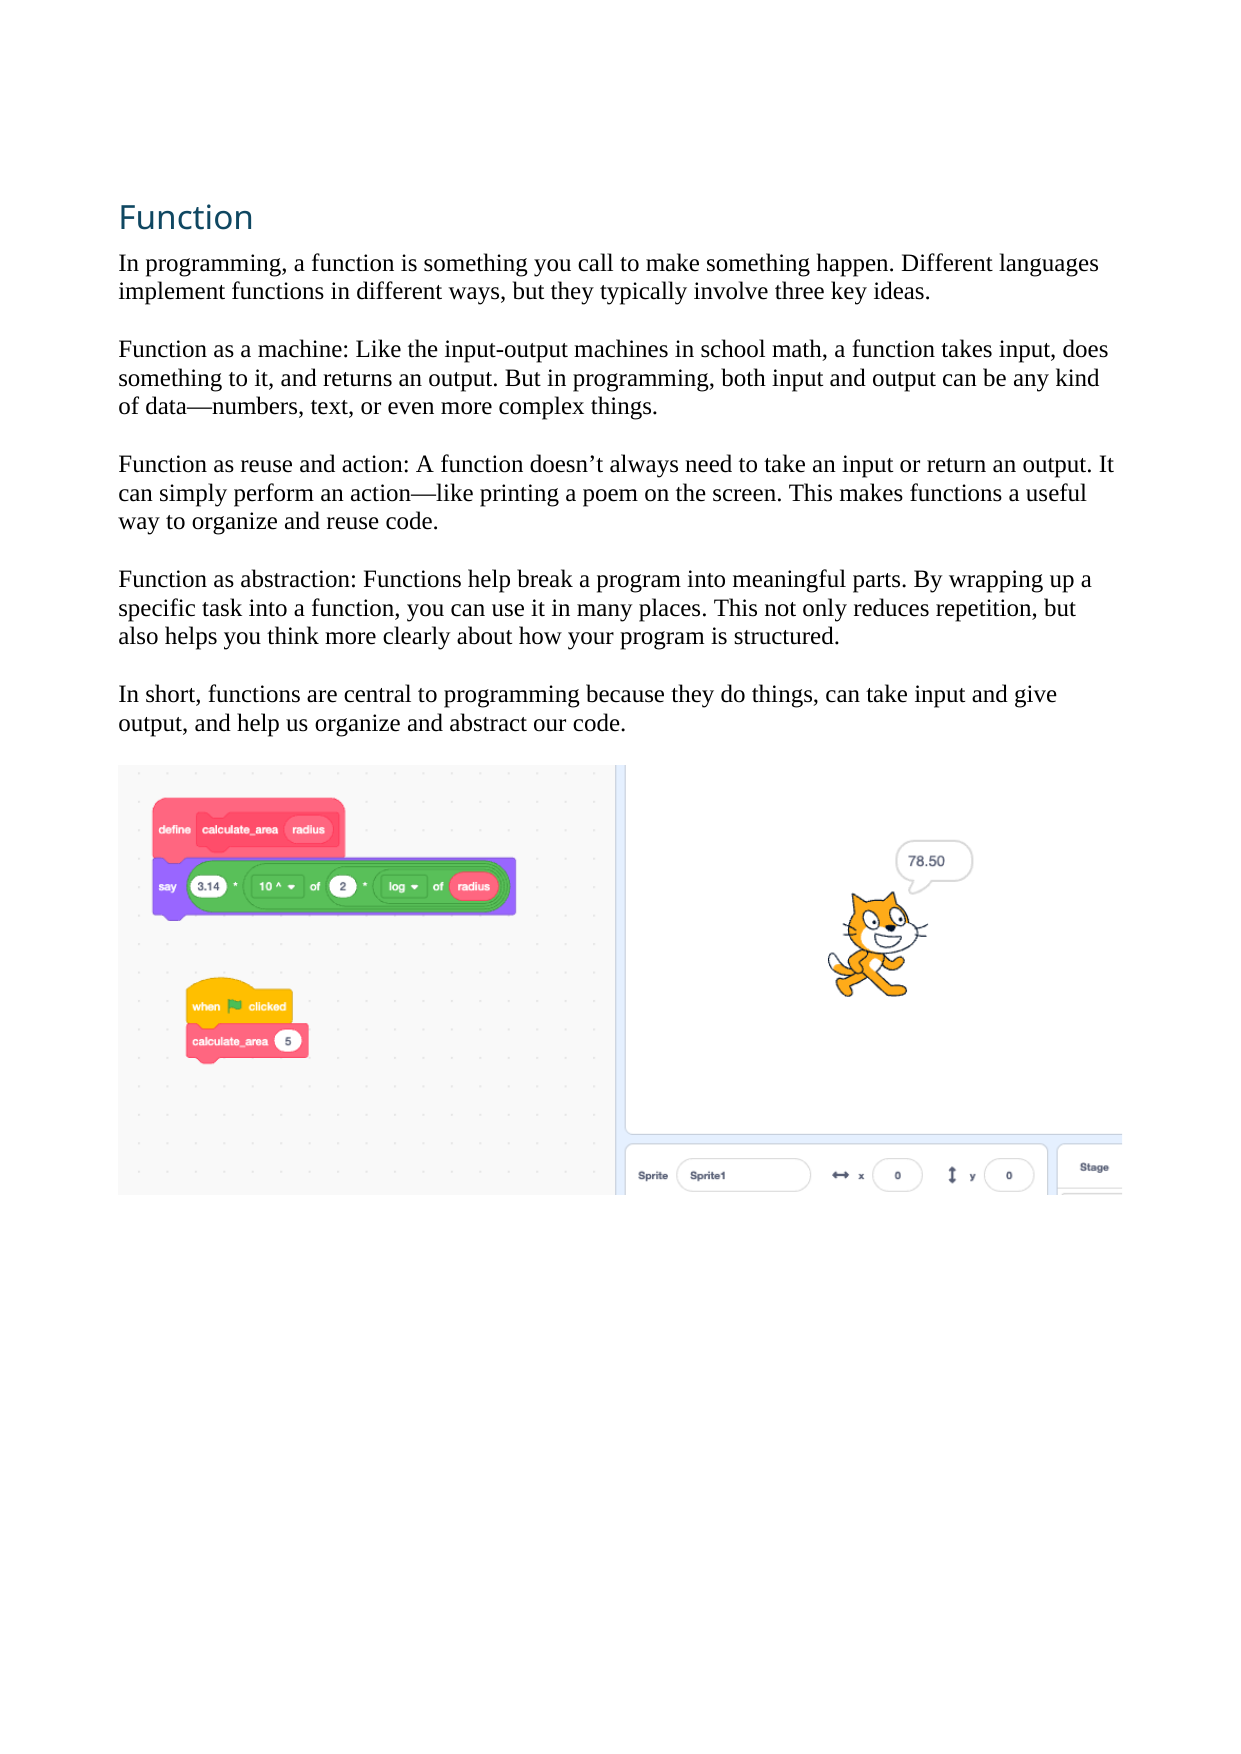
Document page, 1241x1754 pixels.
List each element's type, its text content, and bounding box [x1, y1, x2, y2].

text Function as a machine: Like the input-output machines in school math, a function takes input, does something to it, and returns an output. But in programming, both input and output can be any kind of data—numbers, text, or even more complex things. [118, 334, 1122, 420]
text In programming, a function is something you call to make something happen. Different languages implement functions in different ways, but they typically involve three key ideas. [118, 248, 1122, 305]
subtitle Function [118, 194, 1122, 239]
text Function as abstraction: Functions help break a program into meaningful parts. By wrapping up a specific task into a function, you can use it in many places. This not only reduces repetition, but also helps you think more clearly about how your program is structured. [118, 564, 1122, 650]
picture [118, 765, 1123, 1195]
text Function as reuse and action: A function doesn’t always need to take an input or return an output. It can simply perform an action—like printing a poem on the screen. This makes functions a useful way to organize and reuse code. [118, 449, 1122, 535]
text In short, functions are central to programming because they do things, can take input and give output, and help us organize and abstract our code. [118, 679, 1122, 736]
